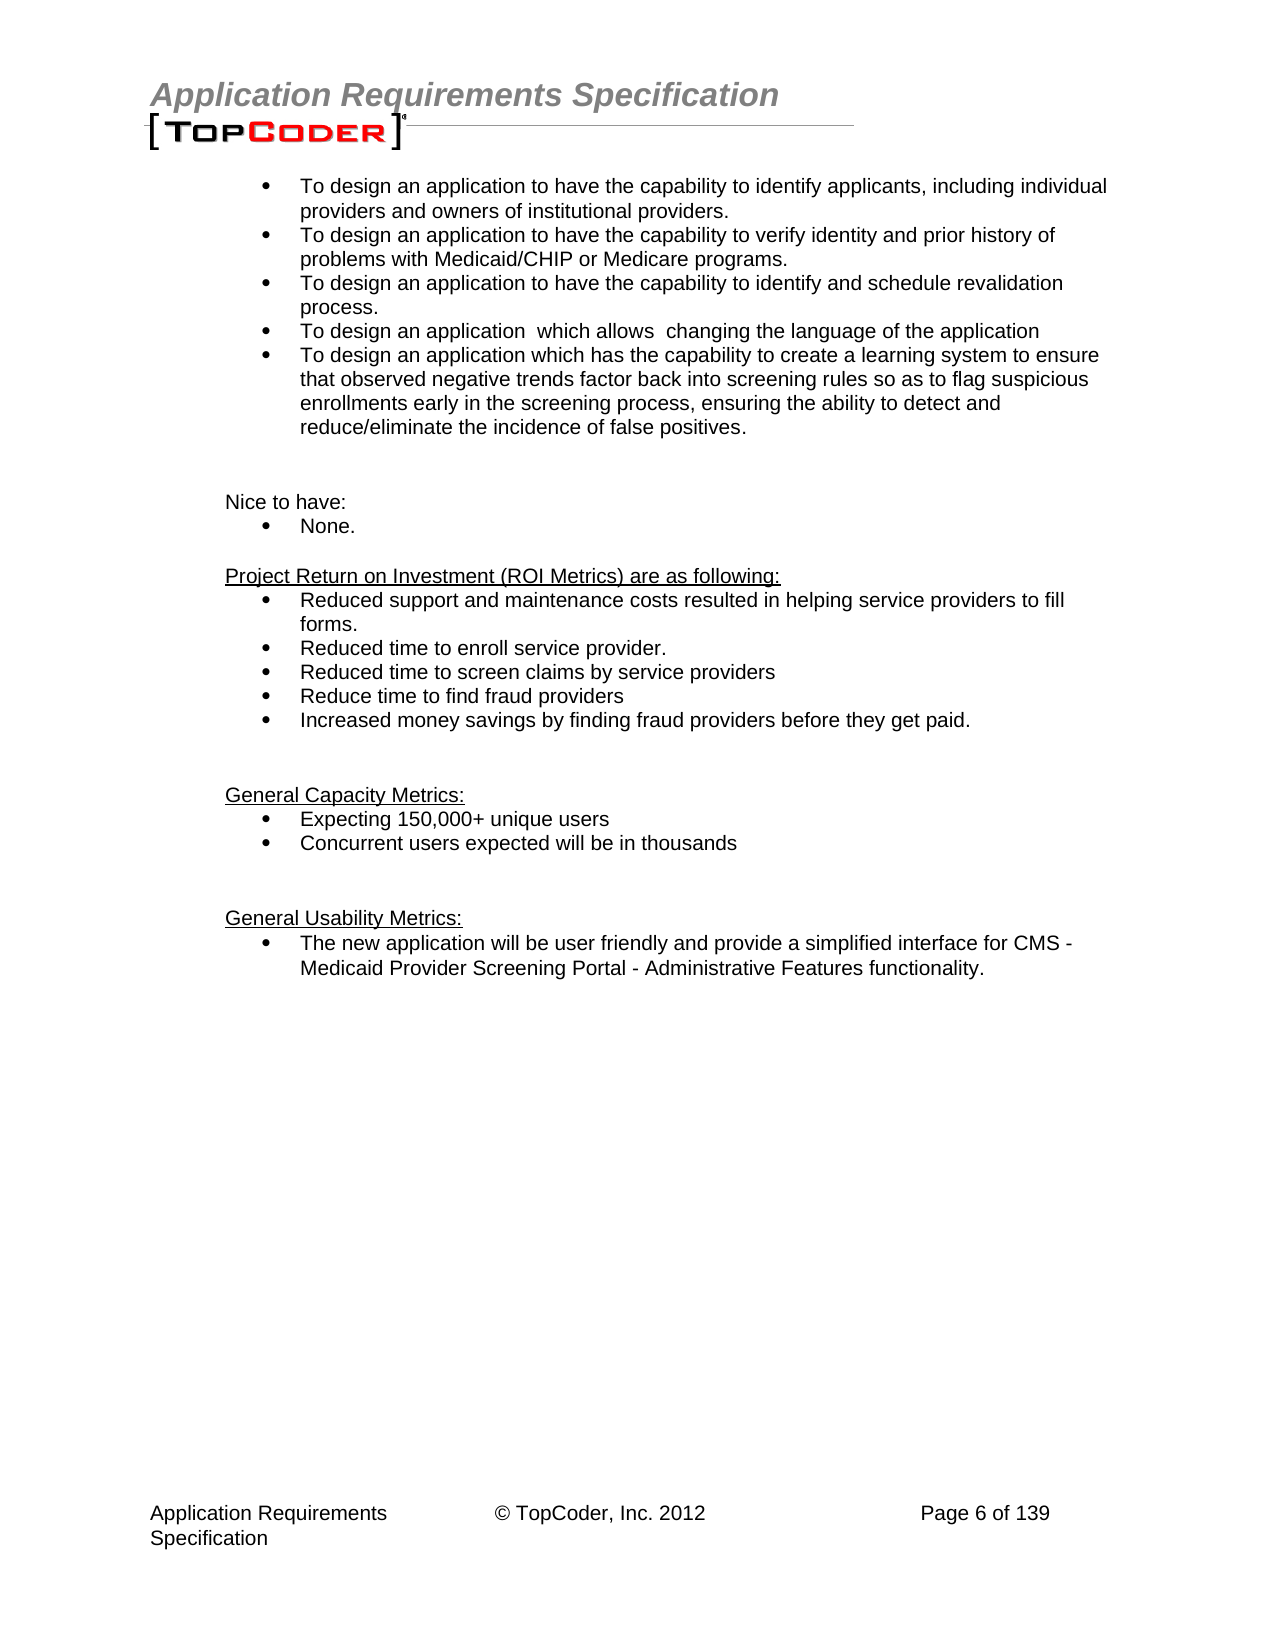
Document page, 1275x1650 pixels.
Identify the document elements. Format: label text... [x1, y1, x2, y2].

list Reduce time to find fraud providers [262, 684, 1125, 708]
list To design an application to have the capability to verify identity and prior history of problems with Medicaid/CHIP or Medicare programs. [262, 222, 1125, 270]
list Reduced time to screen claims by service providers [262, 659, 1125, 684]
text Project Return on Investment (ROI Metrics) are as following: [225, 562, 1125, 587]
list To design an application to have the capability to identify and schedule revalidation process. [262, 270, 1125, 318]
text Nice to have: [225, 488, 1125, 513]
list Concurrent users expected will be in thousands [262, 831, 1125, 855]
text General Capacity Metrics: [225, 782, 1125, 807]
text General Usability Metrics: [225, 905, 1125, 930]
list Reduced support and maintenance costs resulted in helping service providers to fill forms. [262, 587, 1125, 636]
list Expecting 150,000+ unique users [262, 807, 1125, 831]
list The new application will be user friendly and provide a simplified interface for CMS - Medicaid Provider Screening Portal - Administrative Features functionality. [262, 930, 1125, 980]
list To design an application which has the capability to create a learning system to ensure that observed negative trends factor back into screening rules so as to flag suspicious enrollments early in the screening process, ensuring the ability to detect and reduce/eliminate the incidence of false positives. [262, 342, 1125, 438]
list None. [262, 513, 1125, 537]
list To design an application to have the capability to identify applicants, including individual providers and owners of institutional providers. [262, 174, 1125, 222]
picture [150, 113, 407, 150]
list To design an application which allows changing the language of the application [262, 318, 1125, 342]
list Reduced time to enroll service provider. [262, 636, 1125, 659]
list Increased money savings by finding fraud providers before they get paid. [262, 708, 1125, 732]
